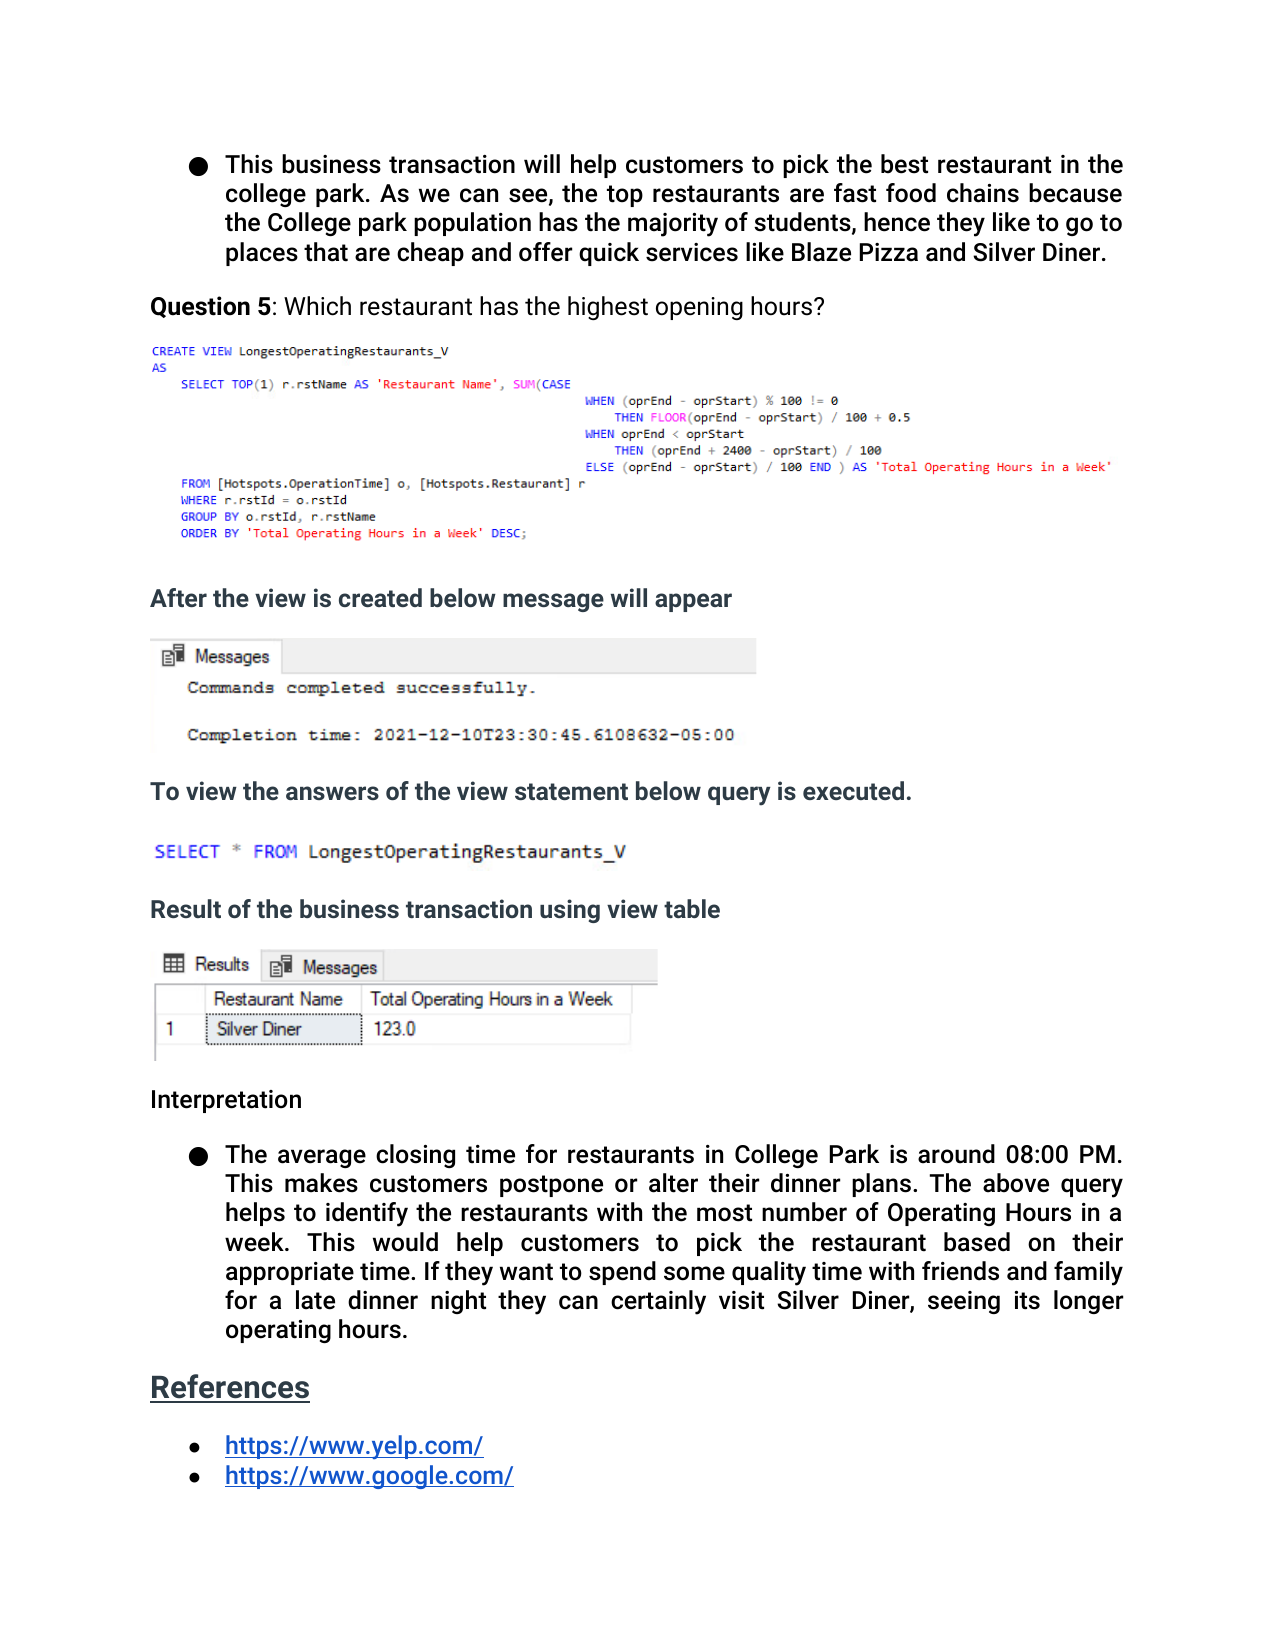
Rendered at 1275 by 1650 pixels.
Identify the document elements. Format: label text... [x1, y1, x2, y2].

list https://www.google.com/ [187, 1461, 1125, 1490]
text After the view is created below message will appear [150, 584, 1125, 613]
text Result of the business transaction using view table [150, 896, 1125, 925]
list https://www.yelp.com/ [187, 1432, 1125, 1461]
picture [150, 638, 757, 753]
picture [150, 831, 646, 871]
text Question 5: Which restaurant has the highest opening hours? [150, 292, 1125, 321]
list The average closing time for restaurants in College Park is around 08:00 PM. This makes customers postpone or alter their dinner plans. The above query helps to identify the restaurants with the most number of Operating Hours in a week. This would help customers to pick the restaurant based on their appropriate time. If they want to spend some quality time with friends and family for a late dinner night they can certainly visit Silver Diner, seeing its longer operating hours. [187, 1140, 1125, 1345]
picture [150, 949, 658, 1061]
text References [150, 1370, 1125, 1407]
picture [150, 346, 1125, 559]
text To view the answers of the view statement below query is executed. [150, 777, 1125, 806]
list This business transaction will help customers to pick the best restaurant in the college park. As we can see, the top restaurants are fast food chains because the College park population has the majority of students, hence they like to go to places that are cheap and offer quick services like Blaze Pizza and Silver Diner. [187, 150, 1125, 267]
text Interpretation [150, 1086, 1125, 1115]
